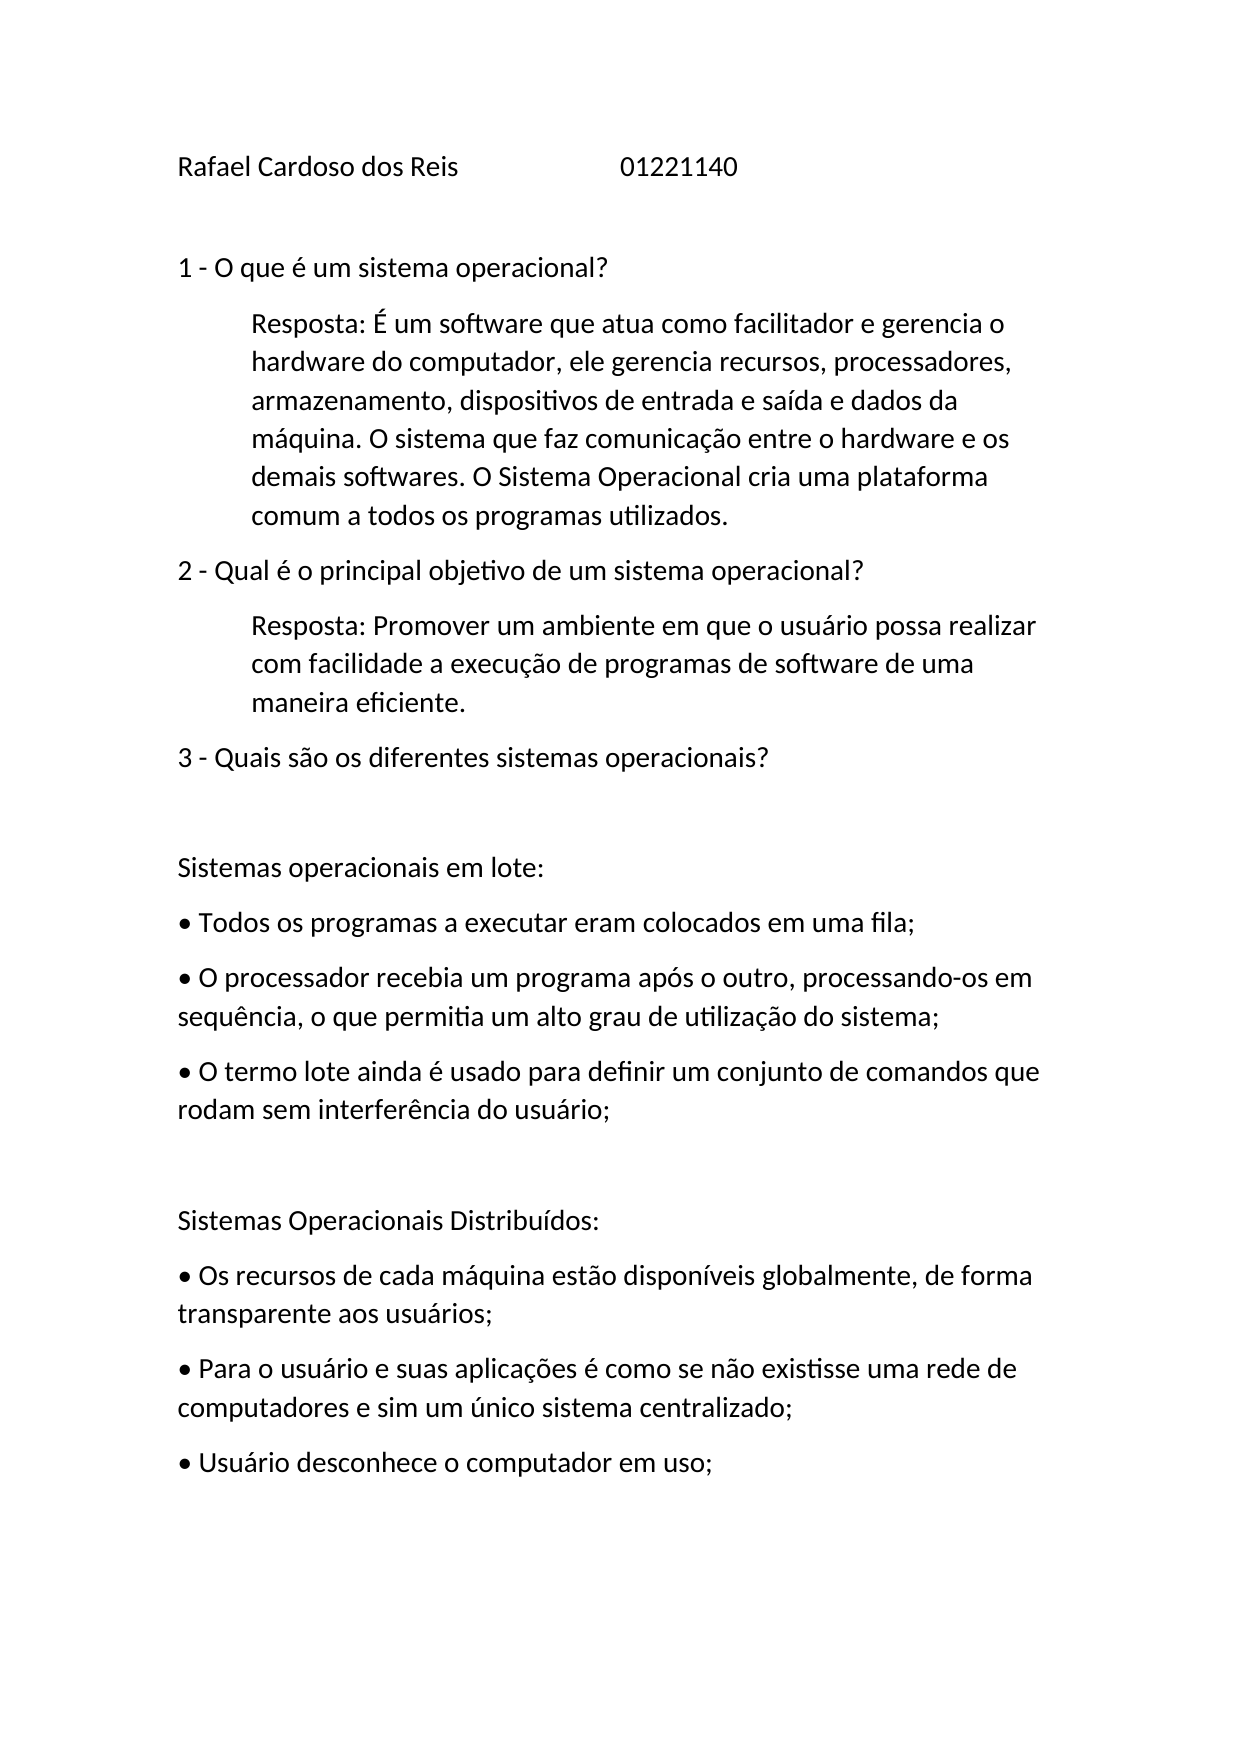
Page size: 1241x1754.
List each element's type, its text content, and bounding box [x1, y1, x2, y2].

text Resposta: É um software que atua como facilitador e gerencia o hardware do computador, ele gerencia recursos, processadores, armazenamento, dispositivos de entrada e saída e dados da máquina. O sistema que faz comunicação entre o hardware e os demais softwares. O Sistema Operacional cria uma plataforma comum a todos os programas utilizados. [251, 305, 1063, 532]
text • Usuário desconhece o computador em uso; [177, 1444, 1063, 1479]
text Resposta: Promover um ambiente em que o usuário possa realizar com facilidade a execução de programas de software de uma maneira eficiente. [251, 607, 1063, 719]
text 2 - Qual é o principal objetivo de um sistema operacional? [177, 552, 1063, 588]
text 1 - O que é um sistema operacional? [177, 249, 1063, 285]
text Rafael Cardoso dos Reis 01221140 [177, 148, 1063, 183]
text • Para o usuário e suas aplicações é como se não existisse uma rede de computadores e sim um único sistema centralizado; [177, 1350, 1063, 1424]
text • O processador recebia um programa após o outro, processando-os em sequência, o que permitia um alto grau de utilização do sistema; [177, 959, 1063, 1033]
text • O termo lote ainda é usado para definir um conjunto de comandos que rodam sem interferência do usuário; [177, 1053, 1063, 1127]
text Sistemas Operacionais Distribuídos: [177, 1202, 1063, 1237]
text Sistemas operacionais em lote: [177, 849, 1063, 885]
text 3 - Quais são os diferentes sistemas operacionais? [177, 739, 1063, 775]
text • Todos os programas a executar eram colocados em uma fila; [177, 904, 1063, 940]
text • Os recursos de cada máquina estão disponíveis globalmente, de forma transparente aos usuários; [177, 1257, 1063, 1331]
